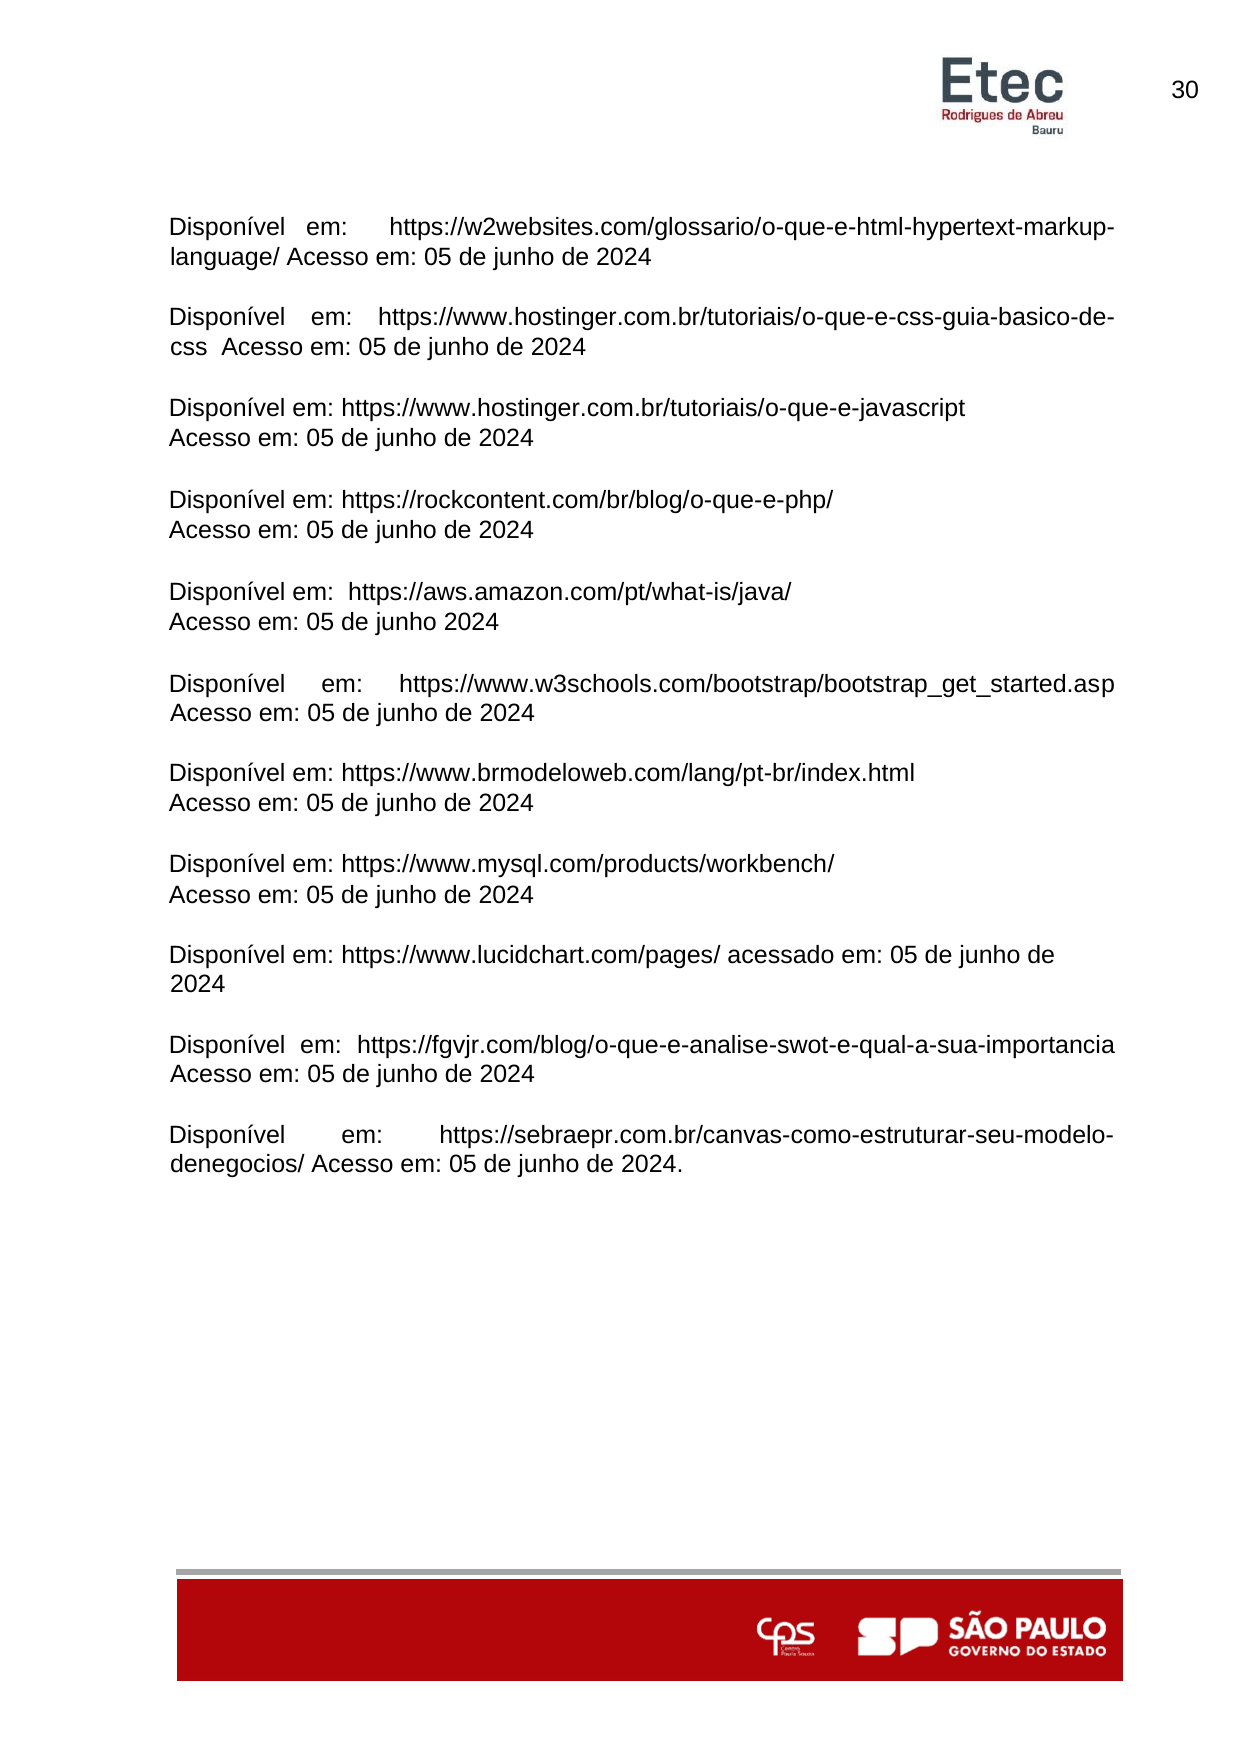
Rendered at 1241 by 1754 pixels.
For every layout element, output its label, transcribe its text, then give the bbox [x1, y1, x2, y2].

text Acesso em: 05 de junho 2024 [169, 607, 1115, 636]
text Acesso em: 05 de junho de 2024 [169, 515, 1115, 544]
text Disponível em: https://www.brmodeloweb.com/lang/pt-br/index.html [169, 757, 1115, 786]
text Disponível em: https://www.hostinger.com.br/tutoriais/o-que-e-javascript [169, 393, 1115, 421]
text Acesso em: 05 de junho de 2024 [169, 788, 1115, 817]
picture [922, 42, 1084, 150]
text Acesso em: 05 de junho de 2024 [169, 423, 1115, 452]
text Disponível em: https://fgvjr.com/blog/o-que-e-analise-swot-e-qual-a-sua-importancia Acesso em: 05 de junho de 2024 [169, 1030, 1115, 1088]
text Disponível em: https://www.hostinger.com.br/tutoriais/o-que-e-css-guia-basico-de-css Acesso em: 05 de junho de 2024 [169, 302, 1115, 360]
text Disponível em: https://www.w3schools.com/bootstrap/bootstrap_get_started.asp Acesso em: 05 de junho de 2024 [169, 669, 1115, 727]
text Disponível em: https://sebraepr.com.br/canvas-como-estruturar-seu-modelo-denegocios/ Acesso em: 05 de junho de 2024. [169, 1120, 1115, 1178]
text Disponível em: https://aws.amazon.com/pt/what-is/java/ [169, 577, 1115, 605]
text Disponível em: https://www.lucidchart.com/pages/ acessado em: 05 de junho de 2024 [169, 941, 1115, 998]
picture [177, 1579, 1123, 1681]
text Acesso em: 05 de junho de 2024 [169, 880, 1115, 909]
text Disponível em: https://www.mysql.com/products/workbench/ [169, 849, 1115, 878]
text Disponível em: https://rockcontent.com/br/blog/o-que-e-php/ [169, 485, 1115, 513]
text Disponível em: https://w2websites.com/glossario/o-que-e-html-hypertext-markup-language/ Acesso em: 05 de junho de 2024 [169, 212, 1115, 270]
